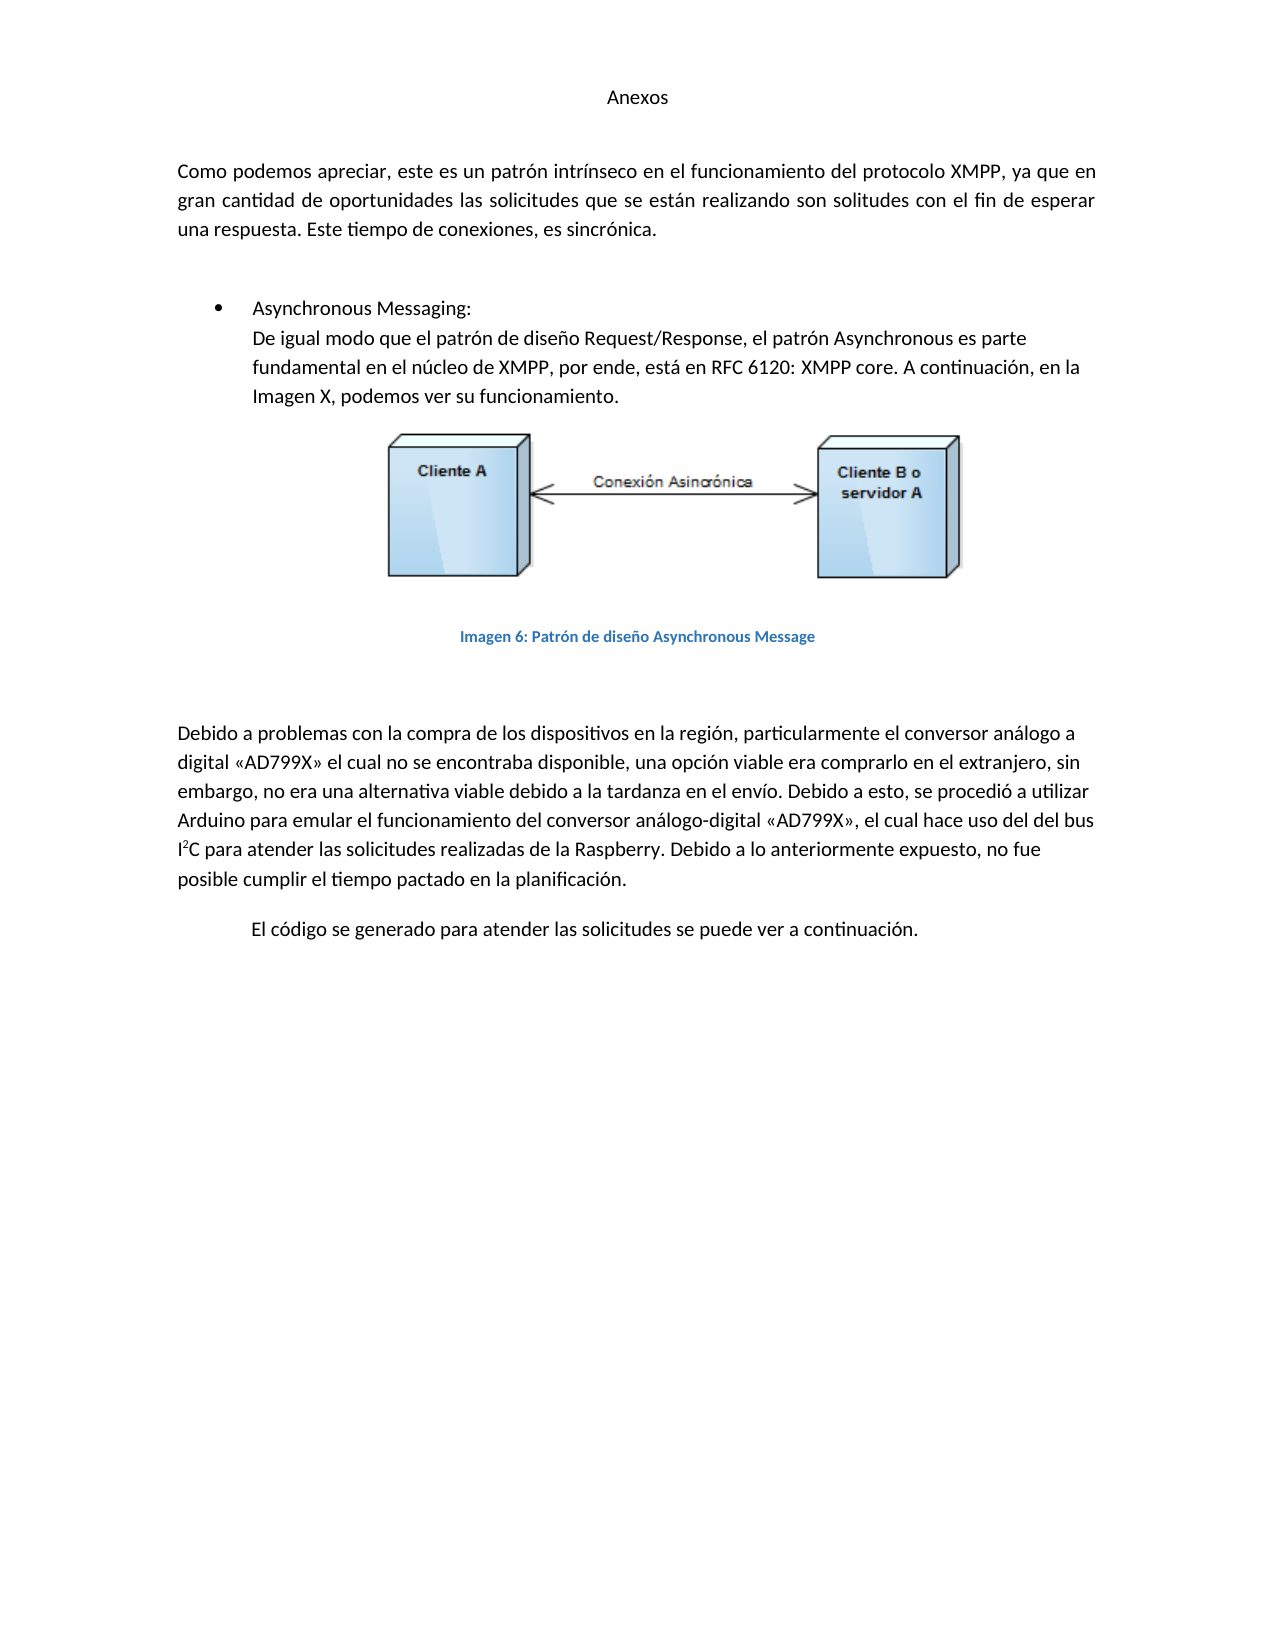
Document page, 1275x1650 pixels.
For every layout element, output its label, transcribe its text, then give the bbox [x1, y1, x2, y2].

list De igual modo que el patrón de diseño Request/Response, el patrón Asynchronous es parte fundamental en el núcleo de XMPP, por ende, está en RFC 6120: XMPP core. A continuación, en la Imagen X, podemos ver su funcionamiento. [252, 325, 1098, 408]
text Como podemos apreciar, este es un patrón intrínseco en el funcionamiento del protocolo XMPP, ya que en gran cantidad de oportunidades las solicitudes que se están realizando son solitudes con el fin de esperar una respuesta. Este tiempo de conexiones, es sincrónica. [177, 158, 1098, 242]
list El código se generado para atender las solicitudes se puede ver a continuación. [177, 916, 1098, 941]
list Asynchronous Messaging: [215, 296, 1098, 321]
picture [357, 412, 993, 602]
text Debido a problemas con la compra de los dispositivos en la región, particularmente el conversor análogo a digital «AD799X» el cual no se encontraba disponible, una opción viable era comprarlo en el extranjero, sin embargo, no era una alternativa viable debido a la tardanza en el envío. Debido a esto, se procedió a utilizar Arduino para emular el funcionamiento del conversor análogo-digital «AD799X», el cual hace uso del del bus I2C para atender las solicitudes realizadas de la Raspberry. Debido a lo anteriormente expuesto, no fue posible cumplir el tiempo pactado en la planificación. [177, 720, 1098, 891]
